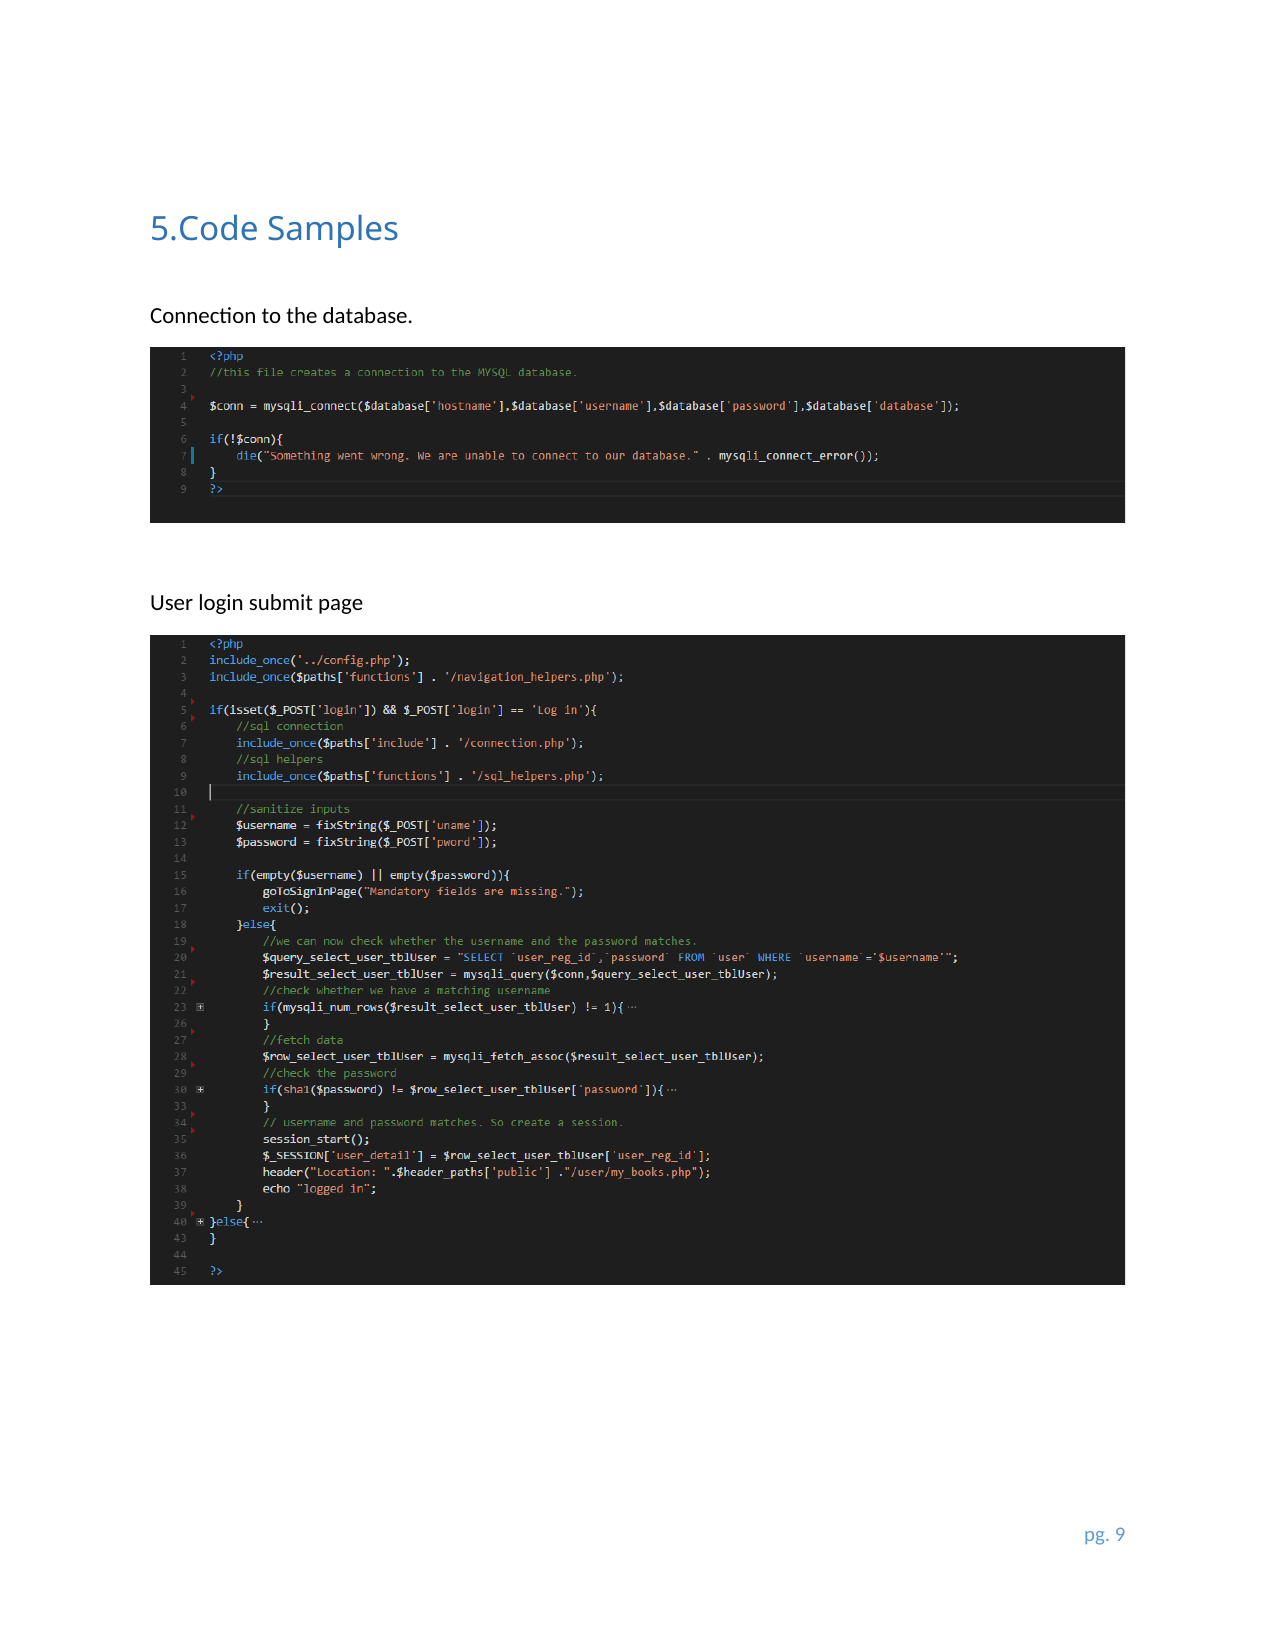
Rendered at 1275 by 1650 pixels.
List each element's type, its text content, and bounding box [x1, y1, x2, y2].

picture [150, 347, 1125, 523]
subtitle 5.Code Samples [150, 205, 1125, 251]
text Connection to the database. [150, 301, 1125, 329]
text User login submit page [150, 588, 1125, 616]
picture [150, 635, 1125, 1285]
